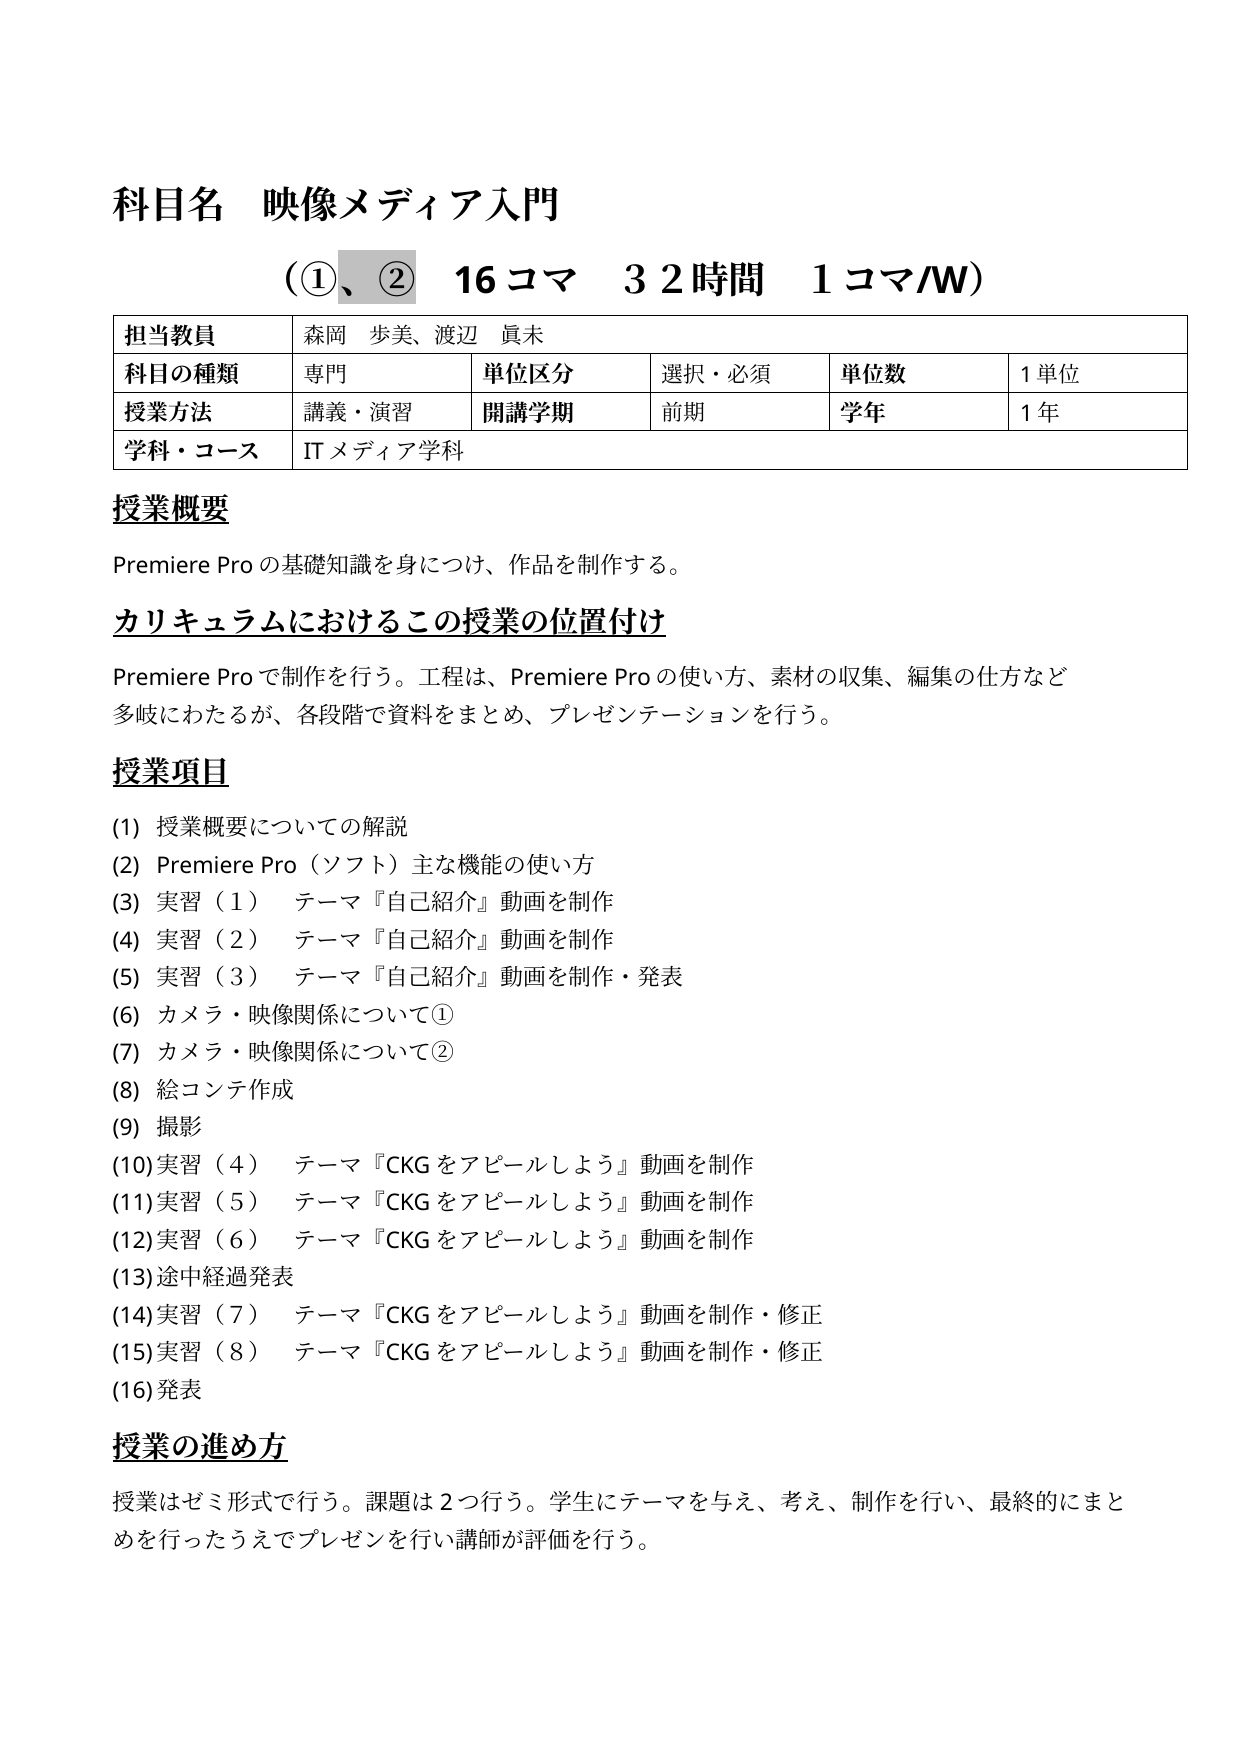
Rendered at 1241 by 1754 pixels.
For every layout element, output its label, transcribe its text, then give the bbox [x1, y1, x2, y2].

table_cell 1単位 [1009, 354, 1187, 392]
list カメラ・映像関係について② [112, 1032, 1128, 1070]
table_cell 前期 [651, 393, 829, 430]
table_cell 単位区分 [472, 354, 650, 392]
table_cell 学科・コース [114, 431, 292, 469]
table_cell 講義・演習 [293, 393, 471, 430]
list 実習（８） テーマ『CKGをアピールしよう』動画を制作・修正 [112, 1332, 1128, 1370]
text 授業はゼミ形式で行う。課題は2つ行う。学生にテーマを与え、考え、制作を行い、最終的にまとめを行ったうえでプレゼンを行い講師が評価を行う。 [112, 1482, 1128, 1557]
table_cell 専門 [293, 354, 471, 392]
list 、② 16コマ ３２時間 １コマ/W） [262, 239, 1128, 314]
table_cell ITメディア学科 [293, 431, 1187, 469]
list 実習（１） テーマ『自己紹介』動画を制作 [112, 882, 1128, 920]
text カリキュラムにおけるこの授業の位置付け [112, 582, 1128, 657]
table_header 森岡 歩美、渡辺 眞未 [293, 316, 1187, 353]
list 実習（７） テーマ『CKGをアピールしよう』動画を制作・修正 [112, 1295, 1128, 1332]
list 撮影 [112, 1107, 1128, 1145]
list 絵コンテ作成 [112, 1070, 1128, 1107]
text Premiere Proの基礎知識を身につけ、作品を制作する。 [112, 545, 1128, 582]
text 多岐にわたるが、各段階で資料をまとめ、プレゼンテーションを行う。 [112, 695, 1128, 732]
table_cell 1年 [1009, 393, 1187, 430]
table_cell 開講学期 [472, 393, 650, 430]
table_cell 授業方法 [114, 393, 292, 430]
text 授業の進め方 [112, 1407, 1128, 1482]
list 実習（３） テーマ『自己紹介』動画を制作・発表 [112, 957, 1128, 995]
table_cell 学年 [830, 393, 1008, 430]
table_cell 単位数 [830, 354, 1008, 392]
list カメラ・映像関係について① [112, 995, 1128, 1032]
list 実習（６） テーマ『CKGをアピールしよう』動画を制作 [112, 1220, 1128, 1257]
list 実習（２） テーマ『自己紹介』動画を制作 [112, 920, 1128, 957]
text 授業項目 [112, 732, 1128, 807]
table_cell 科目の種類 [114, 354, 292, 392]
text Premiere Proで制作を行う。工程は、Premiere Proの使い方、素材の収集、編集の仕方など [112, 657, 1128, 695]
text 科目名 映像メディア入門 [112, 164, 1128, 239]
table_cell 選択・必須 [651, 354, 829, 392]
list 発表 [112, 1370, 1128, 1407]
list 実習（５） テーマ『CKGをアピールしよう』動画を制作 [112, 1182, 1128, 1220]
list 授業概要についての解説 [112, 807, 1128, 845]
list 途中経過発表 [112, 1257, 1128, 1295]
list 実習（４） テーマ『CKGをアピールしよう』動画を制作 [112, 1145, 1128, 1182]
table_header 担当教員 [114, 316, 292, 353]
text 授業概要 [112, 470, 1128, 545]
list Premiere Pro（ソフト）主な機能の使い方 [112, 845, 1128, 882]
